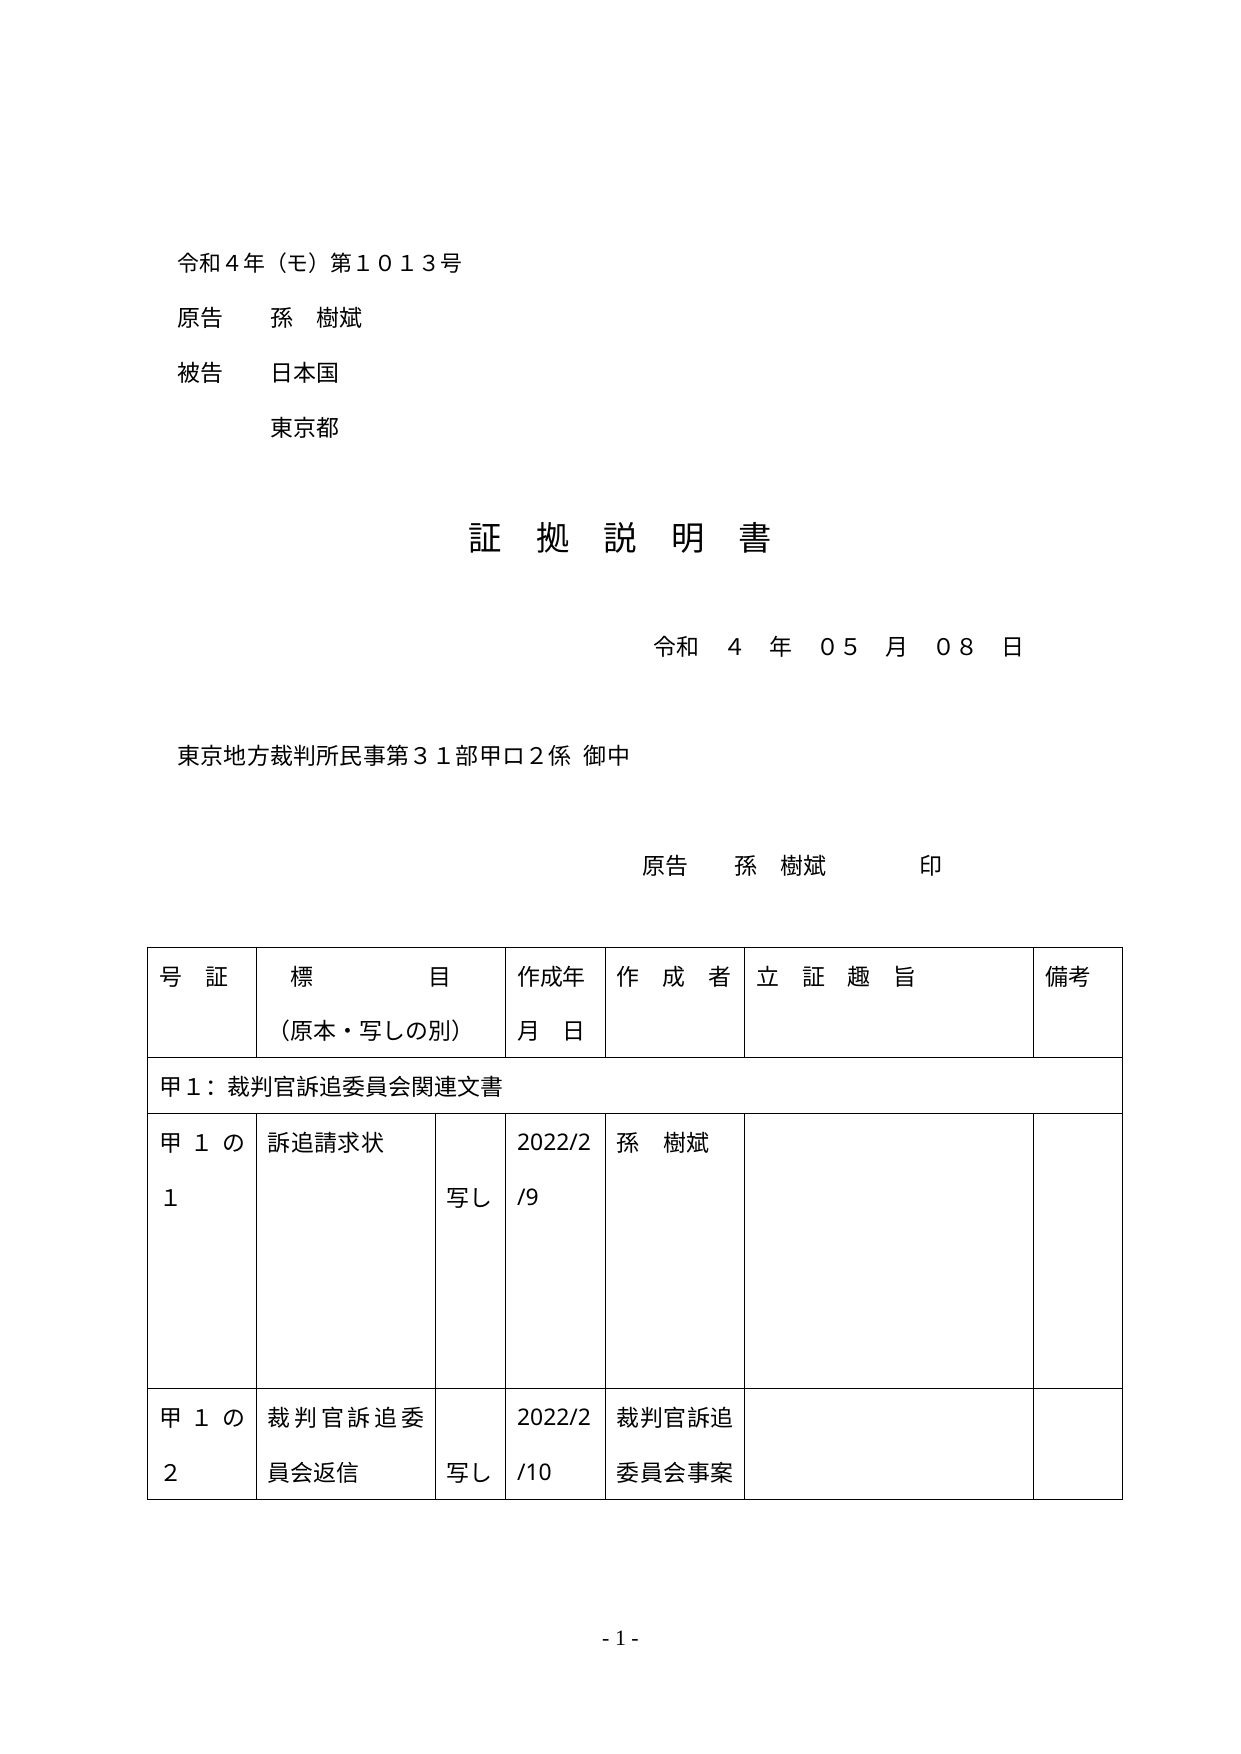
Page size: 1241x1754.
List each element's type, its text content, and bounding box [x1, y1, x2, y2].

text 原告 孫 樹斌 印 [177, 837, 1063, 892]
table_cell 写し [436, 1389, 505, 1499]
table_cell 2022/2/9 [506, 1114, 605, 1388]
table_header 作成年 月 日 [506, 948, 605, 1057]
table_cell 訴追請求状 [257, 1114, 435, 1388]
text 証 拠 説 明 書 [177, 508, 1063, 563]
table_cell 2022/2/10 [506, 1389, 605, 1499]
table_header 立 証 趣 旨 [745, 948, 1033, 1057]
table_header 標 目 （原本・写しの別） [257, 948, 505, 1057]
text 被告 日本国 [177, 344, 1063, 399]
table_cell 裁判官訴追委員会返信 [257, 1389, 435, 1499]
text 令和 ４ 年 ０５ 月 ０８ 日 [177, 618, 1063, 673]
table_cell [745, 1389, 1033, 1499]
table_cell [1034, 1389, 1122, 1499]
table_cell 甲１：裁判官訴追委員会関連文書 [148, 1058, 1122, 1113]
table_cell [745, 1114, 1033, 1388]
table_cell 写し [436, 1114, 505, 1388]
table_header 備考 [1034, 948, 1122, 1057]
table_header 作 成 者 [606, 948, 744, 1057]
table_header 号 証 [148, 948, 256, 1057]
table_cell 甲１の１ [148, 1114, 256, 1388]
text 令和４年（モ）第１０１３号 [177, 234, 1063, 289]
table_cell 孫 樹斌 [606, 1114, 744, 1388]
text 原告 孫 樹斌 [177, 289, 1063, 344]
table_cell 裁判官訴追委員会事案課長 [606, 1389, 744, 1499]
text 東京地方裁判所民事第３１部甲ロ２係 御中 [177, 727, 1063, 782]
table_cell [1034, 1114, 1122, 1388]
text 東京都 [177, 399, 1063, 453]
table_cell 甲１の２ [148, 1389, 256, 1499]
